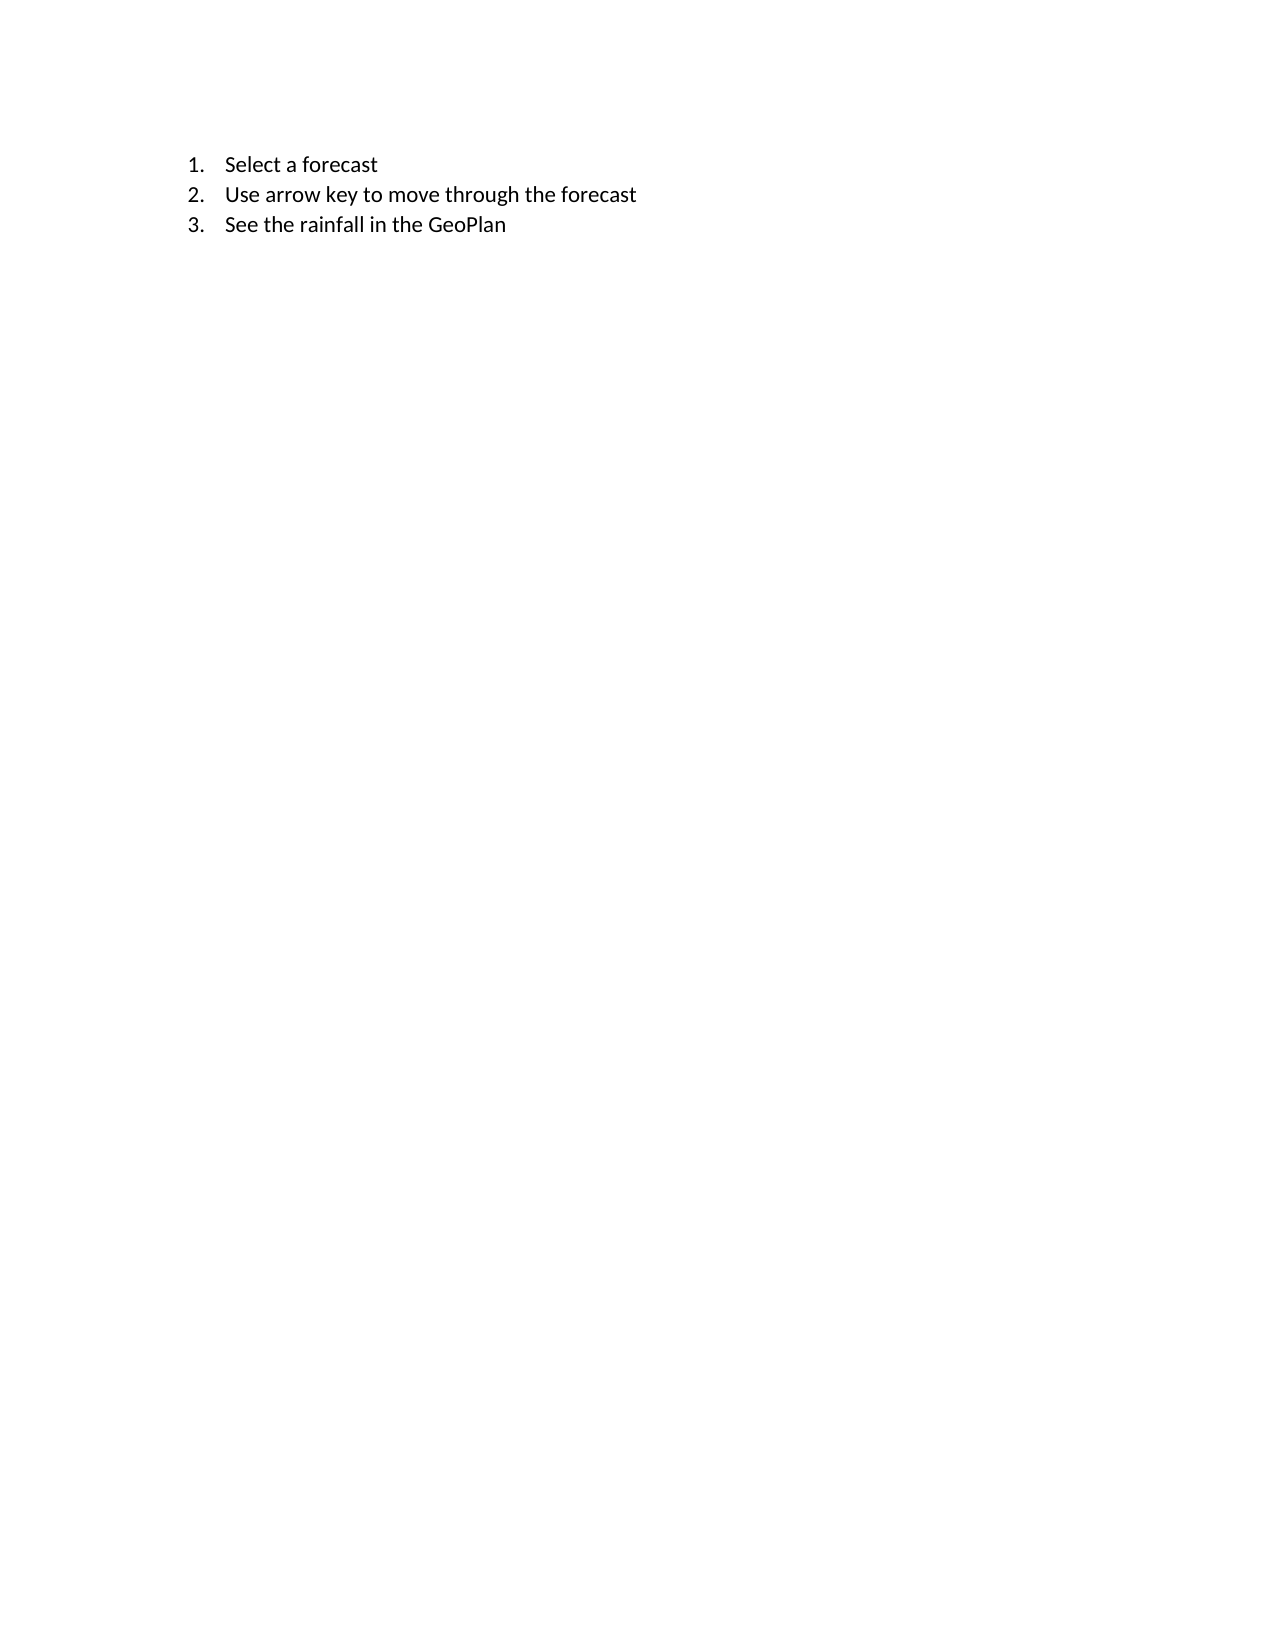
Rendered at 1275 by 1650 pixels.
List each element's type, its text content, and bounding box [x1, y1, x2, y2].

list See the rainfall in the GeoPlan [187, 210, 1125, 238]
list Select a forecast [187, 150, 1125, 178]
list Use arrow key to move through the forecast [187, 180, 1125, 208]
